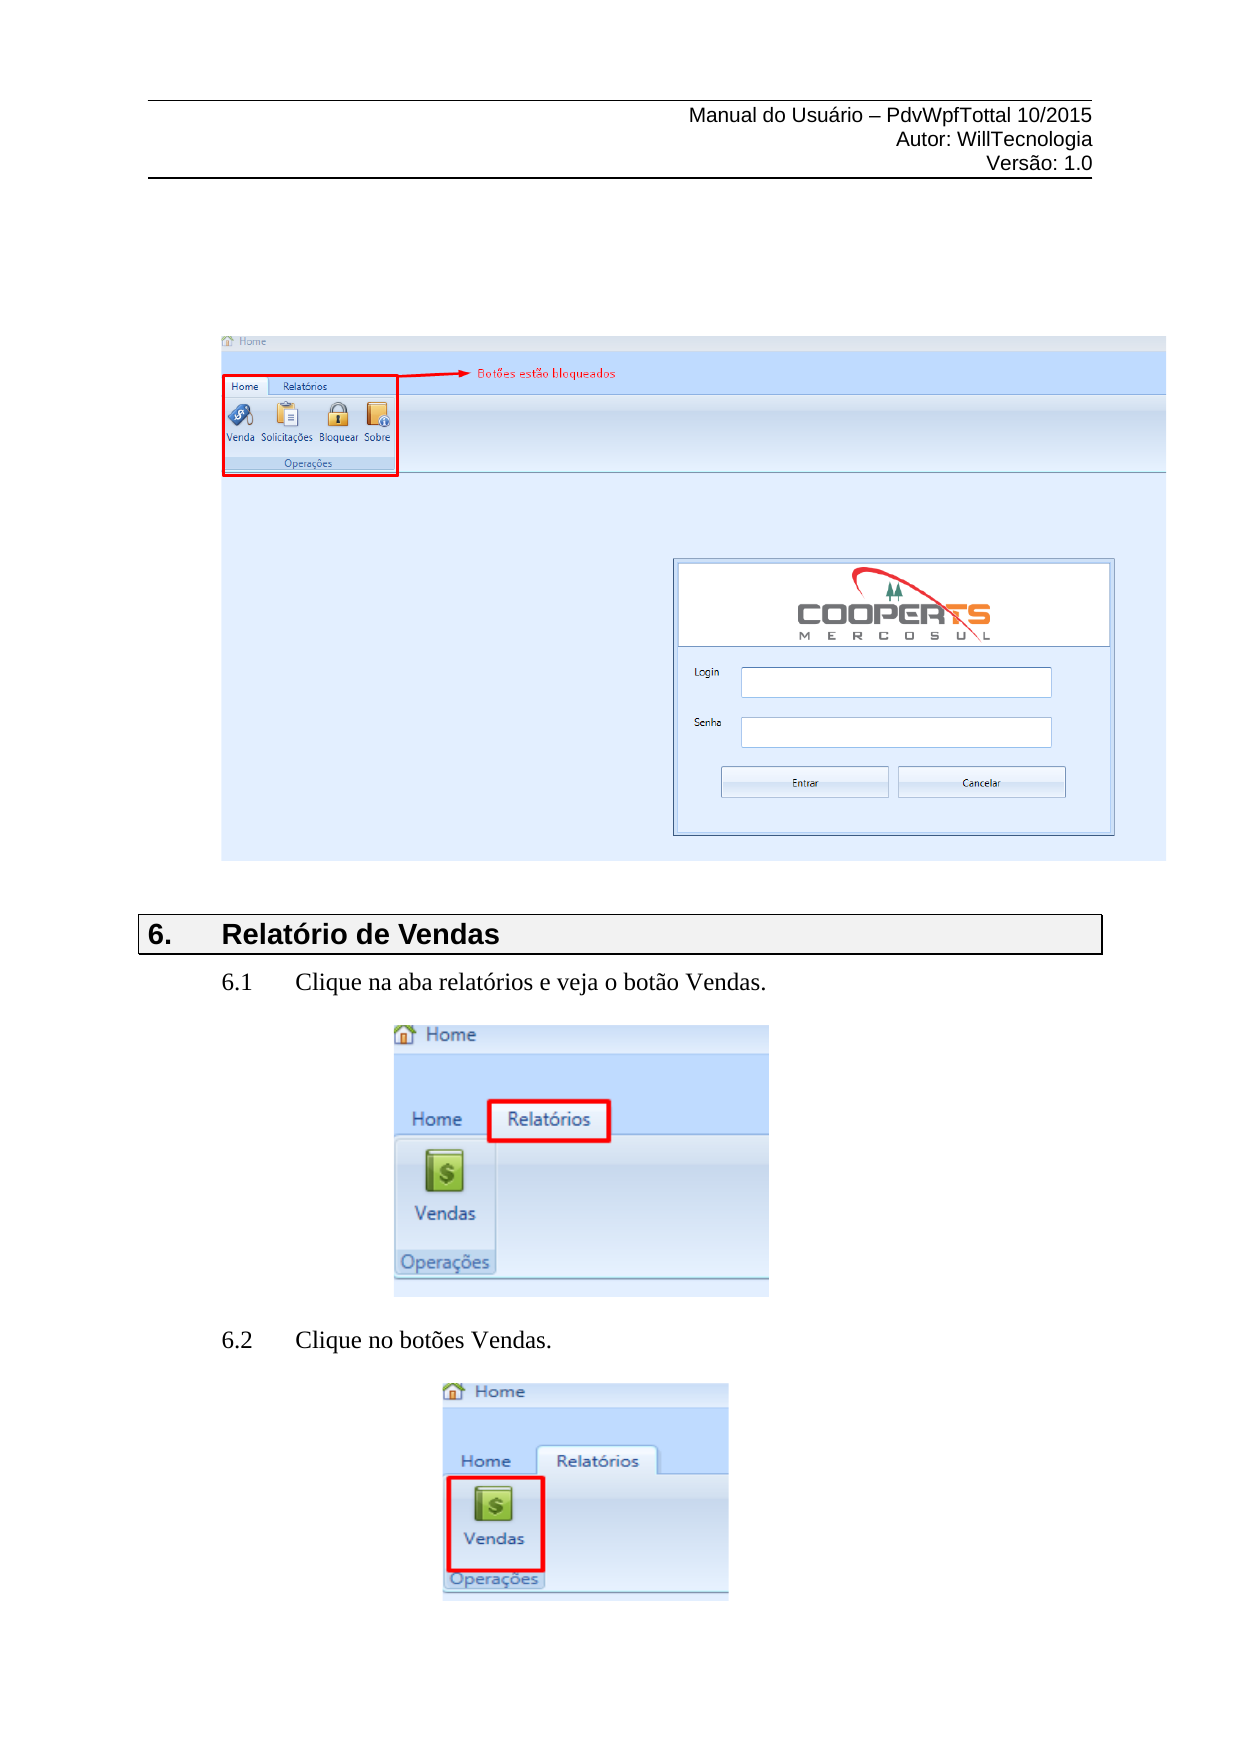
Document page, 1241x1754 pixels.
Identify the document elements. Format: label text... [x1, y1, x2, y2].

text 6.2 Clique no botões Vendas. [148, 1326, 1092, 1354]
picture [393, 1025, 769, 1297]
text 6.1 Clique na aba relatórios e veja o botão Vendas. [148, 967, 1092, 996]
picture [442, 1383, 729, 1601]
subtitle Relatório de Vendas [139, 915, 1101, 953]
picture [221, 336, 1167, 861]
